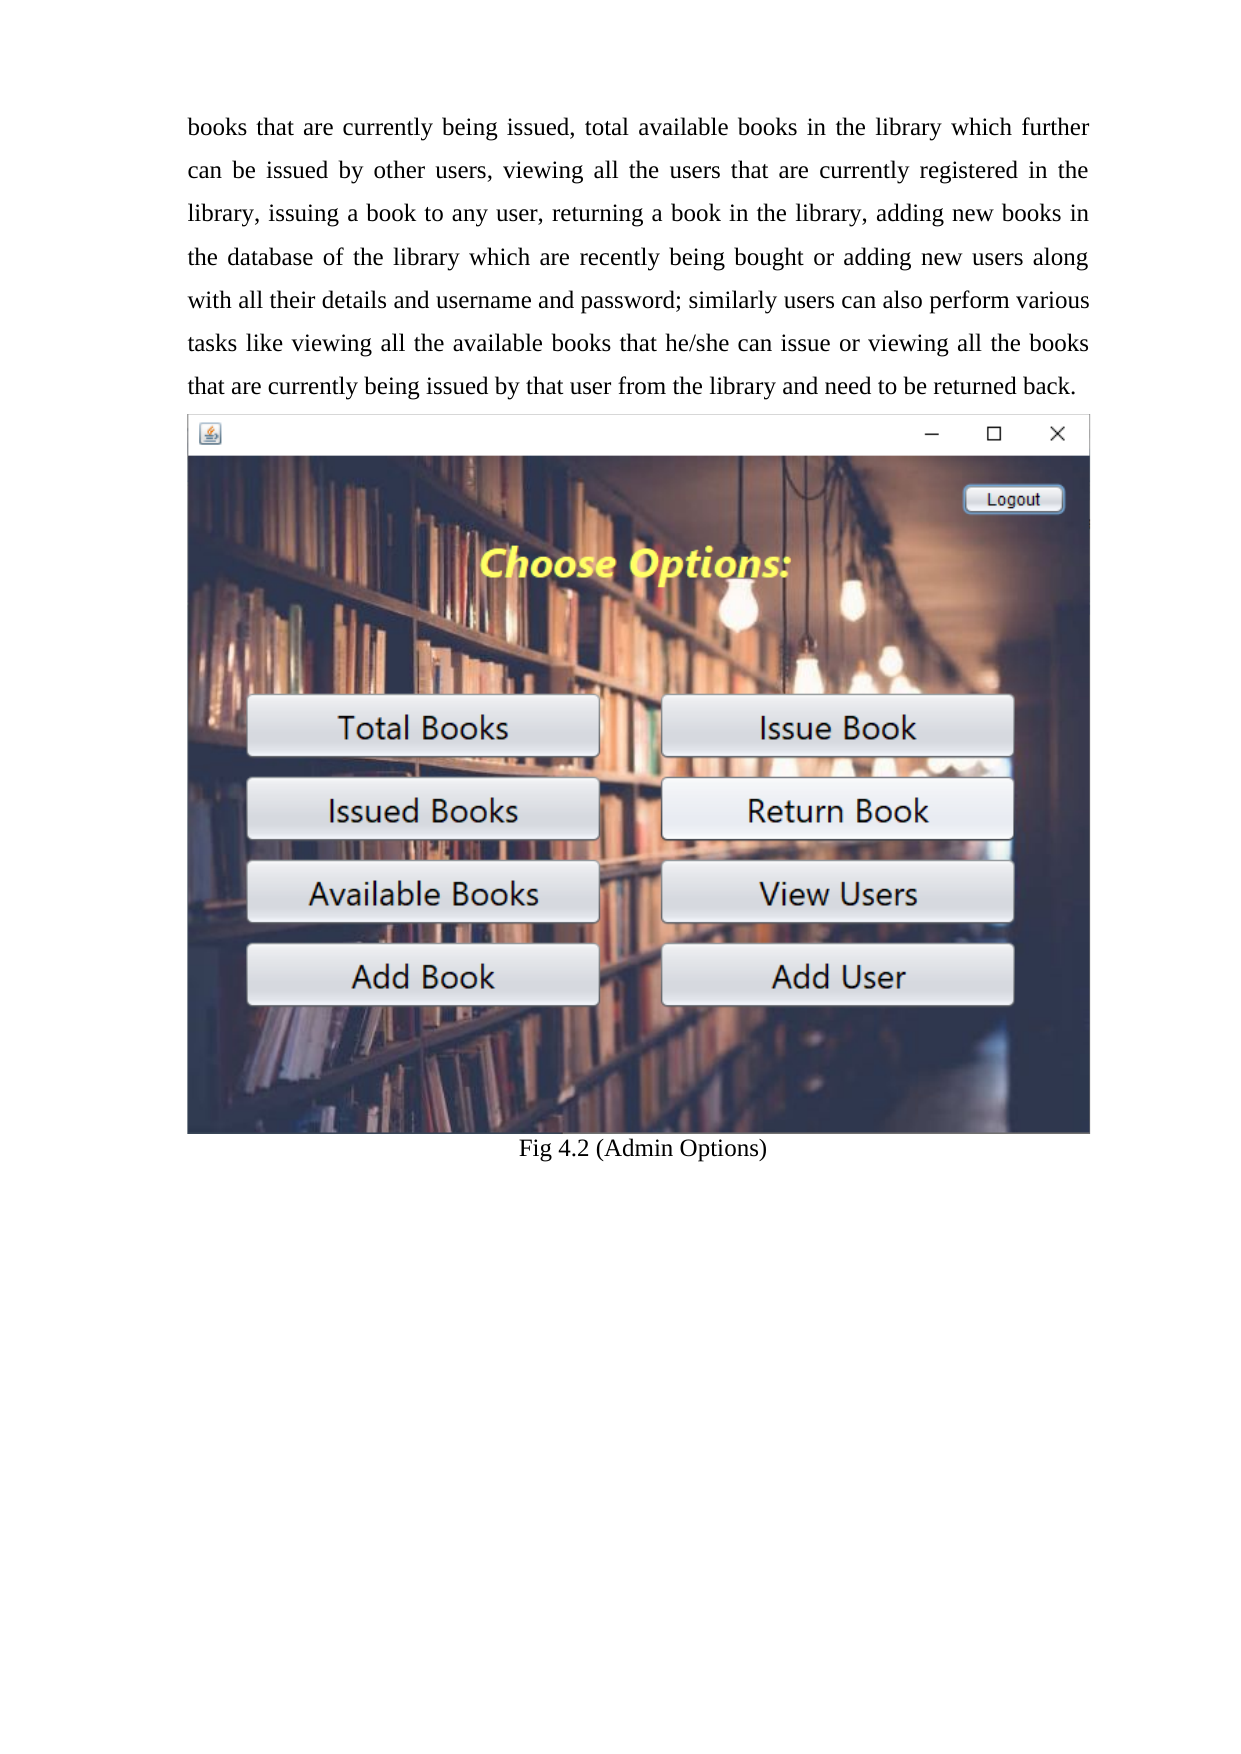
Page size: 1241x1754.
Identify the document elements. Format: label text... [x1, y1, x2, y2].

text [187, 112, 1090, 400]
text Fig 4.2 (Admin Options) [187, 1134, 1090, 1162]
picture [187, 414, 1091, 1134]
